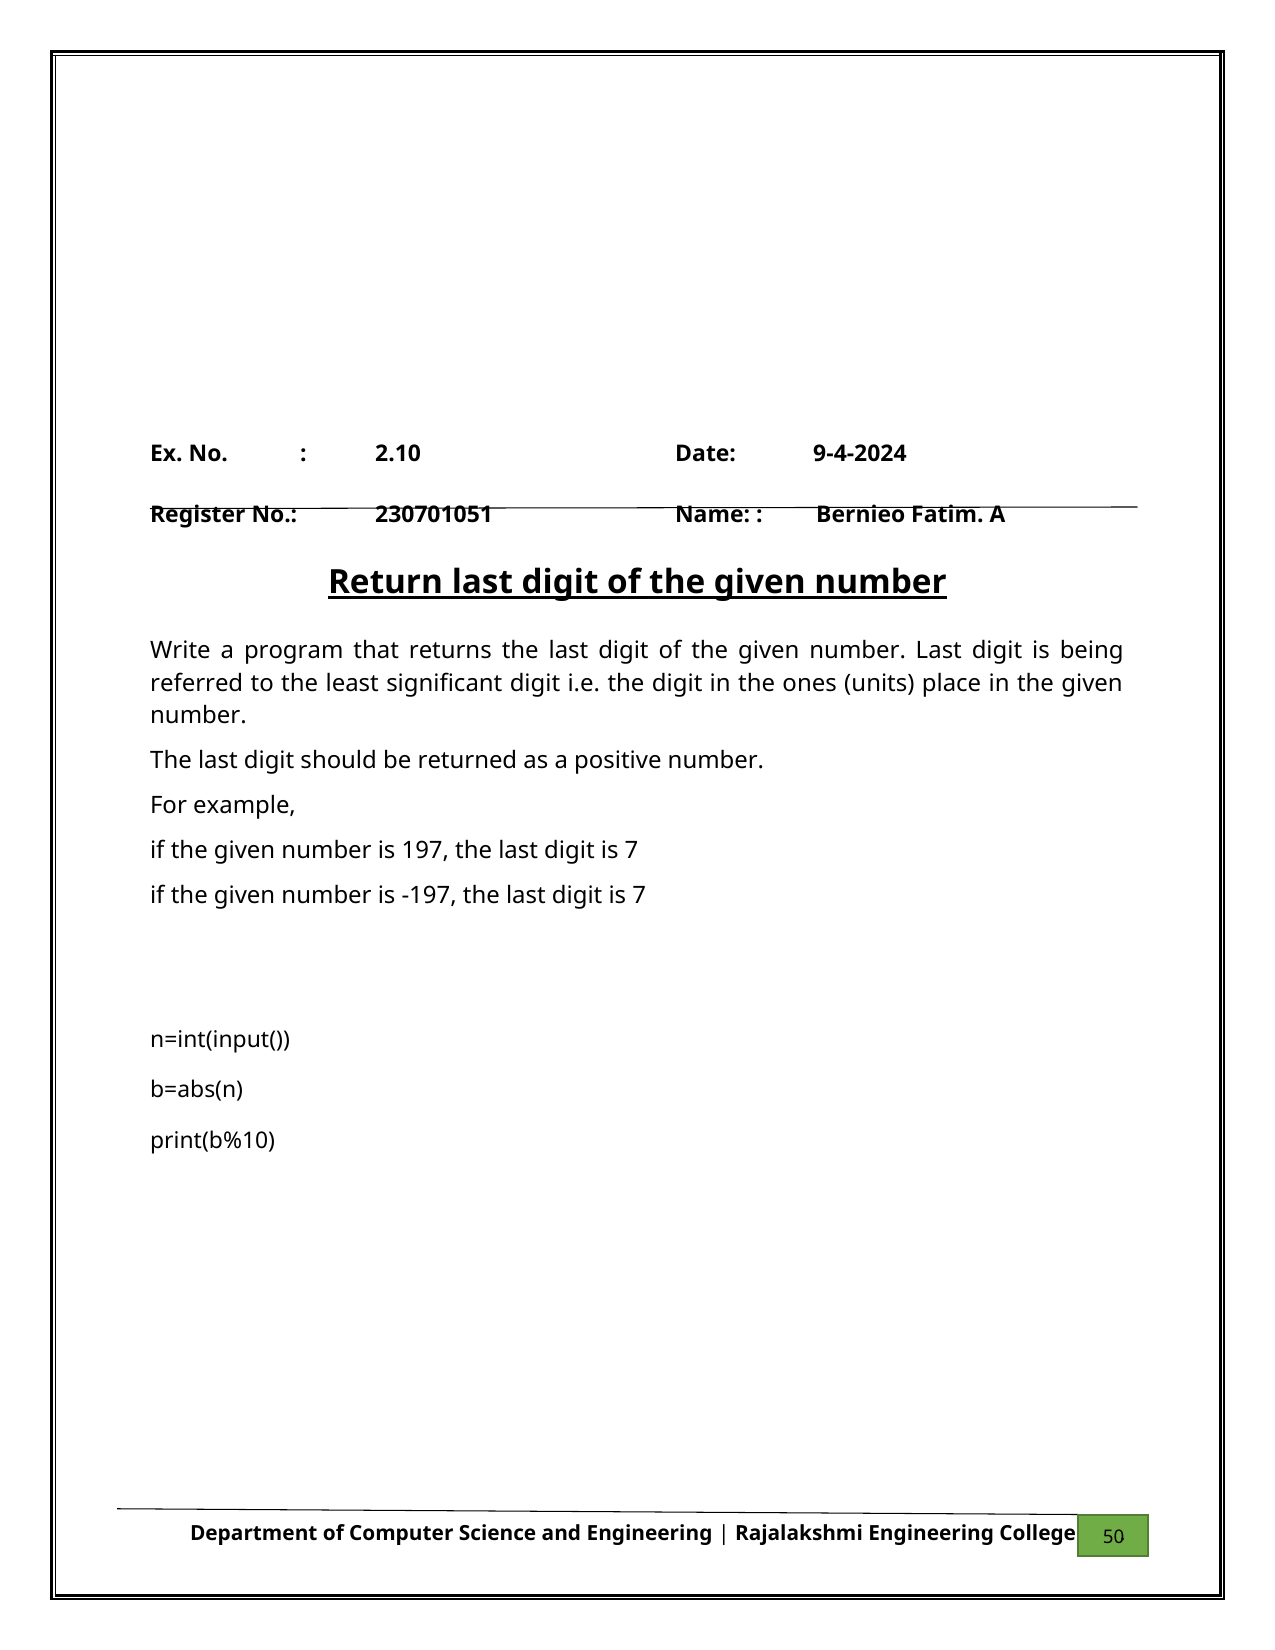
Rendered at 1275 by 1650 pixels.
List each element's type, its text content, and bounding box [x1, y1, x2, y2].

text For example, [150, 788, 1125, 821]
text n=int(input()) [150, 1023, 1125, 1054]
text if the given number is -197, the last digit is 7 [150, 878, 1125, 911]
text b=abs(n) [150, 1073, 1125, 1104]
text if the given number is 197, the last digit is 7 [150, 833, 1125, 866]
text Write a program that returns the last digit of the given number. Last digit is being referred to the least significant digit i.e. the digit in the ones (units) place in the given number. [150, 633, 1125, 731]
text The last digit should be returned as a positive number. [150, 743, 1125, 776]
text Register No.: 230701051 Name: : Bernieo Fatim. A [150, 508, 1125, 529]
text print(b%10) [150, 1124, 1125, 1155]
text Ex. No. : 2.10 Date: 9-4-2024 [150, 437, 1125, 468]
text Return last digit of the given number [150, 558, 1125, 603]
